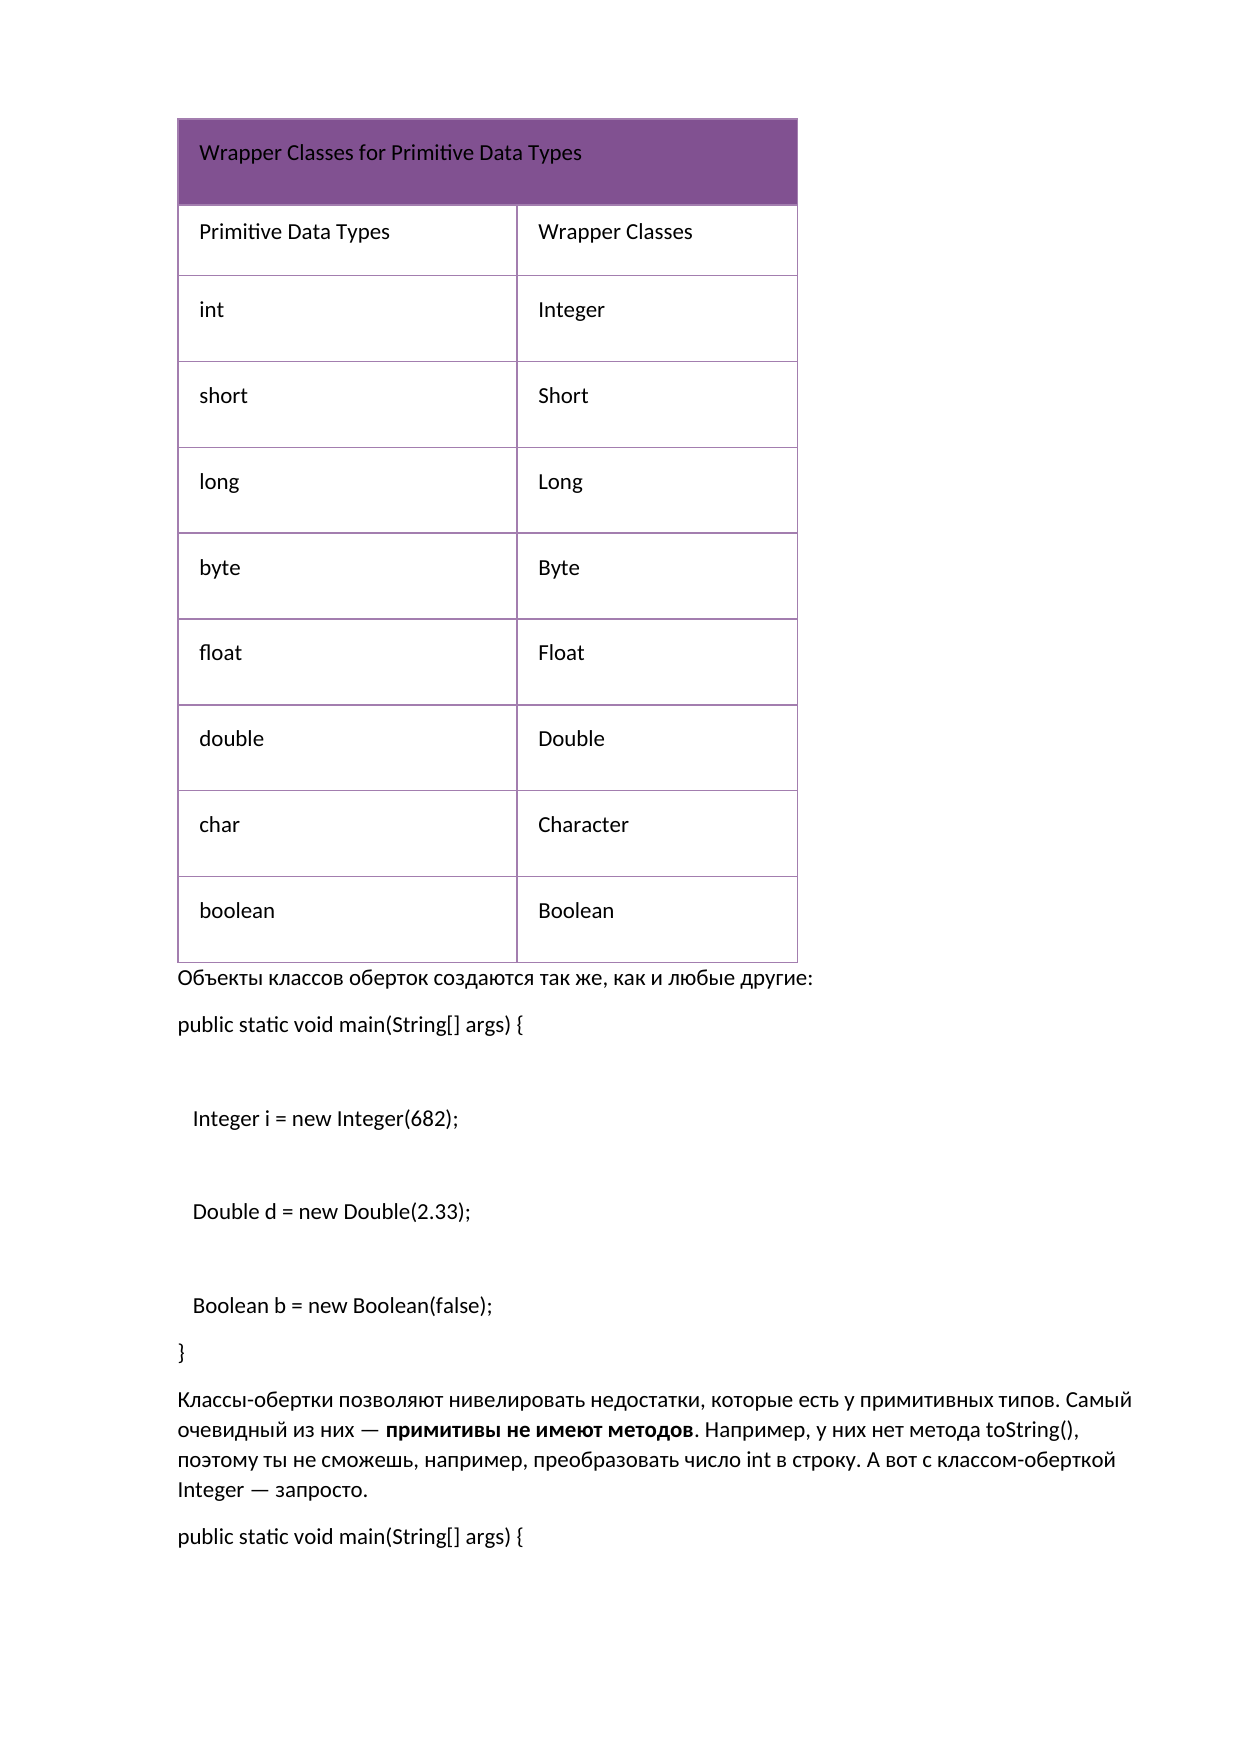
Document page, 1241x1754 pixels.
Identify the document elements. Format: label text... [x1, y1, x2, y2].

table_cell Wrapper Classes [518, 206, 797, 275]
table_cell Boolean [518, 877, 797, 961]
text } [177, 1338, 1152, 1366]
table_cell long [179, 448, 516, 532]
table_cell Double [518, 706, 797, 790]
table_cell byte [179, 534, 516, 618]
text Boolean b = new Boolean(false); [177, 1291, 1152, 1319]
table_cell char [179, 791, 516, 876]
table_cell Integer [518, 276, 797, 361]
table_cell double [179, 706, 516, 790]
table_cell Byte [518, 534, 797, 618]
text Классы-обертки позволяют нивелировать недостатки, которые есть у примитивных типов. Самый очевидный из них — примитивы не имеют методов. Например, у них нет метода toString(), поэтому ты не сможешь, например, преобразовать число int в строку. А вот с классом-оберткой Integer — запросто. [177, 1385, 1152, 1503]
table_cell Short [518, 362, 797, 446]
table_cell float [179, 620, 516, 704]
text public static void main(String[] args) { [177, 1522, 1152, 1550]
table_cell Long [518, 448, 797, 532]
table_header Wrapper Classes for Primitive Data Types [179, 120, 797, 204]
table_cell Float [518, 620, 797, 704]
table_cell short [179, 362, 516, 446]
text Double d = new Double(2.33); [177, 1197, 1152, 1225]
table_cell boolean [179, 877, 516, 961]
text public static void main(String[] args) { [177, 1010, 1152, 1038]
text Integer i = new Integer(682); [177, 1104, 1152, 1132]
text Объекты классов оберток создаются так же, как и любые другие: [177, 963, 1152, 991]
table_cell int [179, 276, 516, 361]
table_cell Character [518, 791, 797, 876]
table_cell Primitive Data Types [179, 206, 516, 275]
